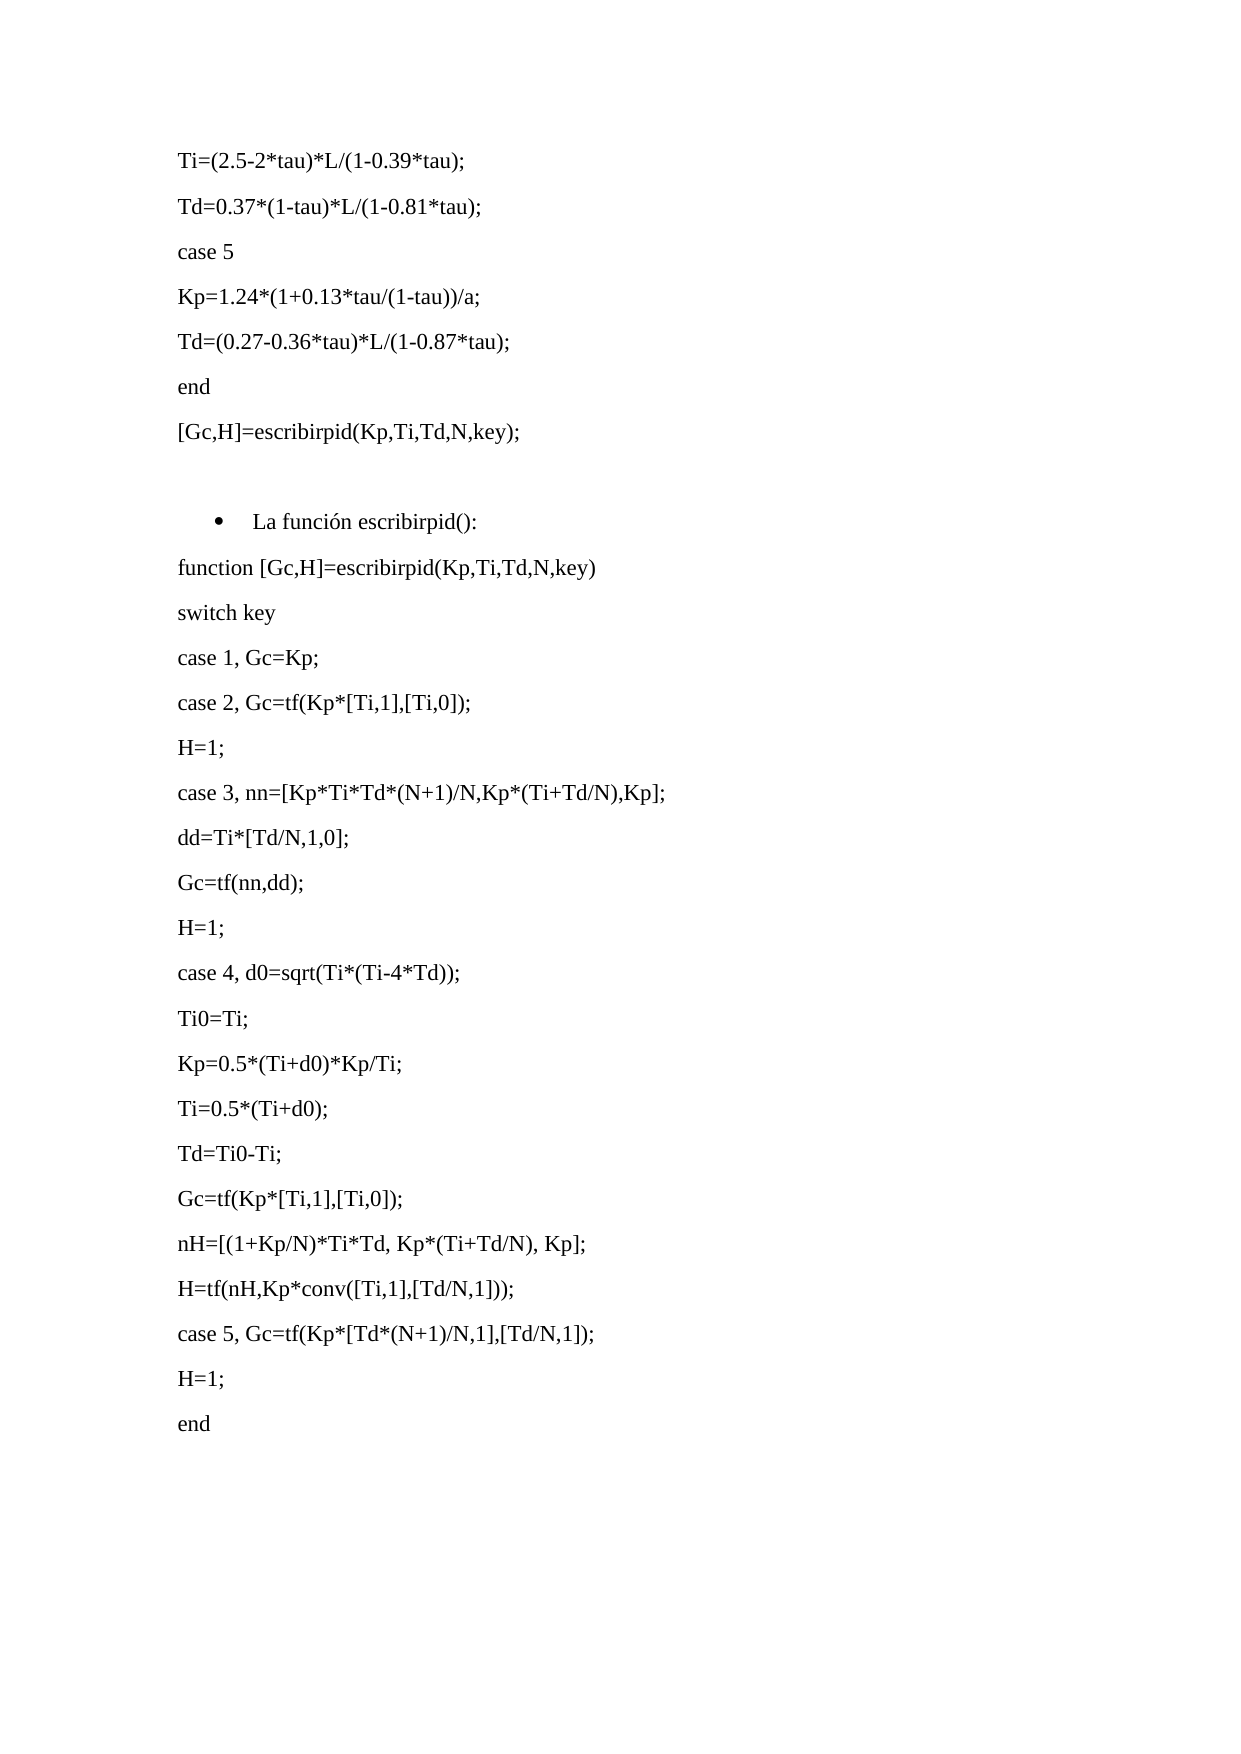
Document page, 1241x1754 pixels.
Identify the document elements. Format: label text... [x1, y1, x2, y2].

text H=1; [177, 914, 1063, 941]
text nH=[(1+Kp/N)*Ti*Td, Kp*(Ti+Td/N), Kp]; [177, 1230, 1063, 1256]
text Td=(0.27-0.36*tau)*L/(1-0.87*tau); [177, 328, 1063, 354]
text dd=Ti*[Td/N,1,0]; [177, 824, 1063, 851]
text case 3, nn=[Kp*Ti*Td*(N+1)/N,Kp*(Ti+Td/N),Kp]; [177, 779, 1063, 805]
text end [177, 373, 1063, 399]
text Td=Ti0-Ti; [177, 1140, 1063, 1166]
text case 1, Gc=Kp; [177, 644, 1063, 670]
text H=1; [177, 734, 1063, 760]
text Td=0.37*(1-tau)*L/(1-0.81*tau); [177, 193, 1063, 219]
text [Gc,H]=escribirpid(Kp,Ti,Td,N,key); [177, 418, 1063, 444]
text Ti0=Ti; [177, 1004, 1063, 1031]
text case 5 [177, 238, 1063, 264]
text Gc=tf(Kp*[Ti,1],[Ti,0]); [177, 1185, 1063, 1211]
text Ti=0.5*(Ti+d0); [177, 1095, 1063, 1121]
text case 5, Gc=tf(Kp*[Td*(N+1)/N,1],[Td/N,1]); [177, 1320, 1063, 1347]
text Kp=1.24*(1+0.13*tau/(1-tau))/a; [177, 283, 1063, 309]
text function [Gc,H]=escribirpid(Kp,Ti,Td,N,key) [177, 553, 1063, 580]
text case 2, Gc=tf(Kp*[Ti,1],[Ti,0]); [177, 689, 1063, 715]
list La función escribirpid(): [215, 508, 1063, 535]
text H=1; [177, 1365, 1063, 1392]
text switch key [177, 599, 1063, 625]
text case 4, d0=sqrt(Ti*(Ti-4*Td)); [177, 959, 1063, 986]
text end [177, 1411, 1063, 1437]
text Kp=0.5*(Ti+d0)*Kp/Ti; [177, 1050, 1063, 1076]
text Ti=(2.5-2*tau)*L/(1-0.39*tau); [177, 148, 1063, 174]
text Gc=tf(nn,dd); [177, 869, 1063, 896]
text H=tf(nH,Kp*conv([Ti,1],[Td/N,1])); [177, 1275, 1063, 1302]
